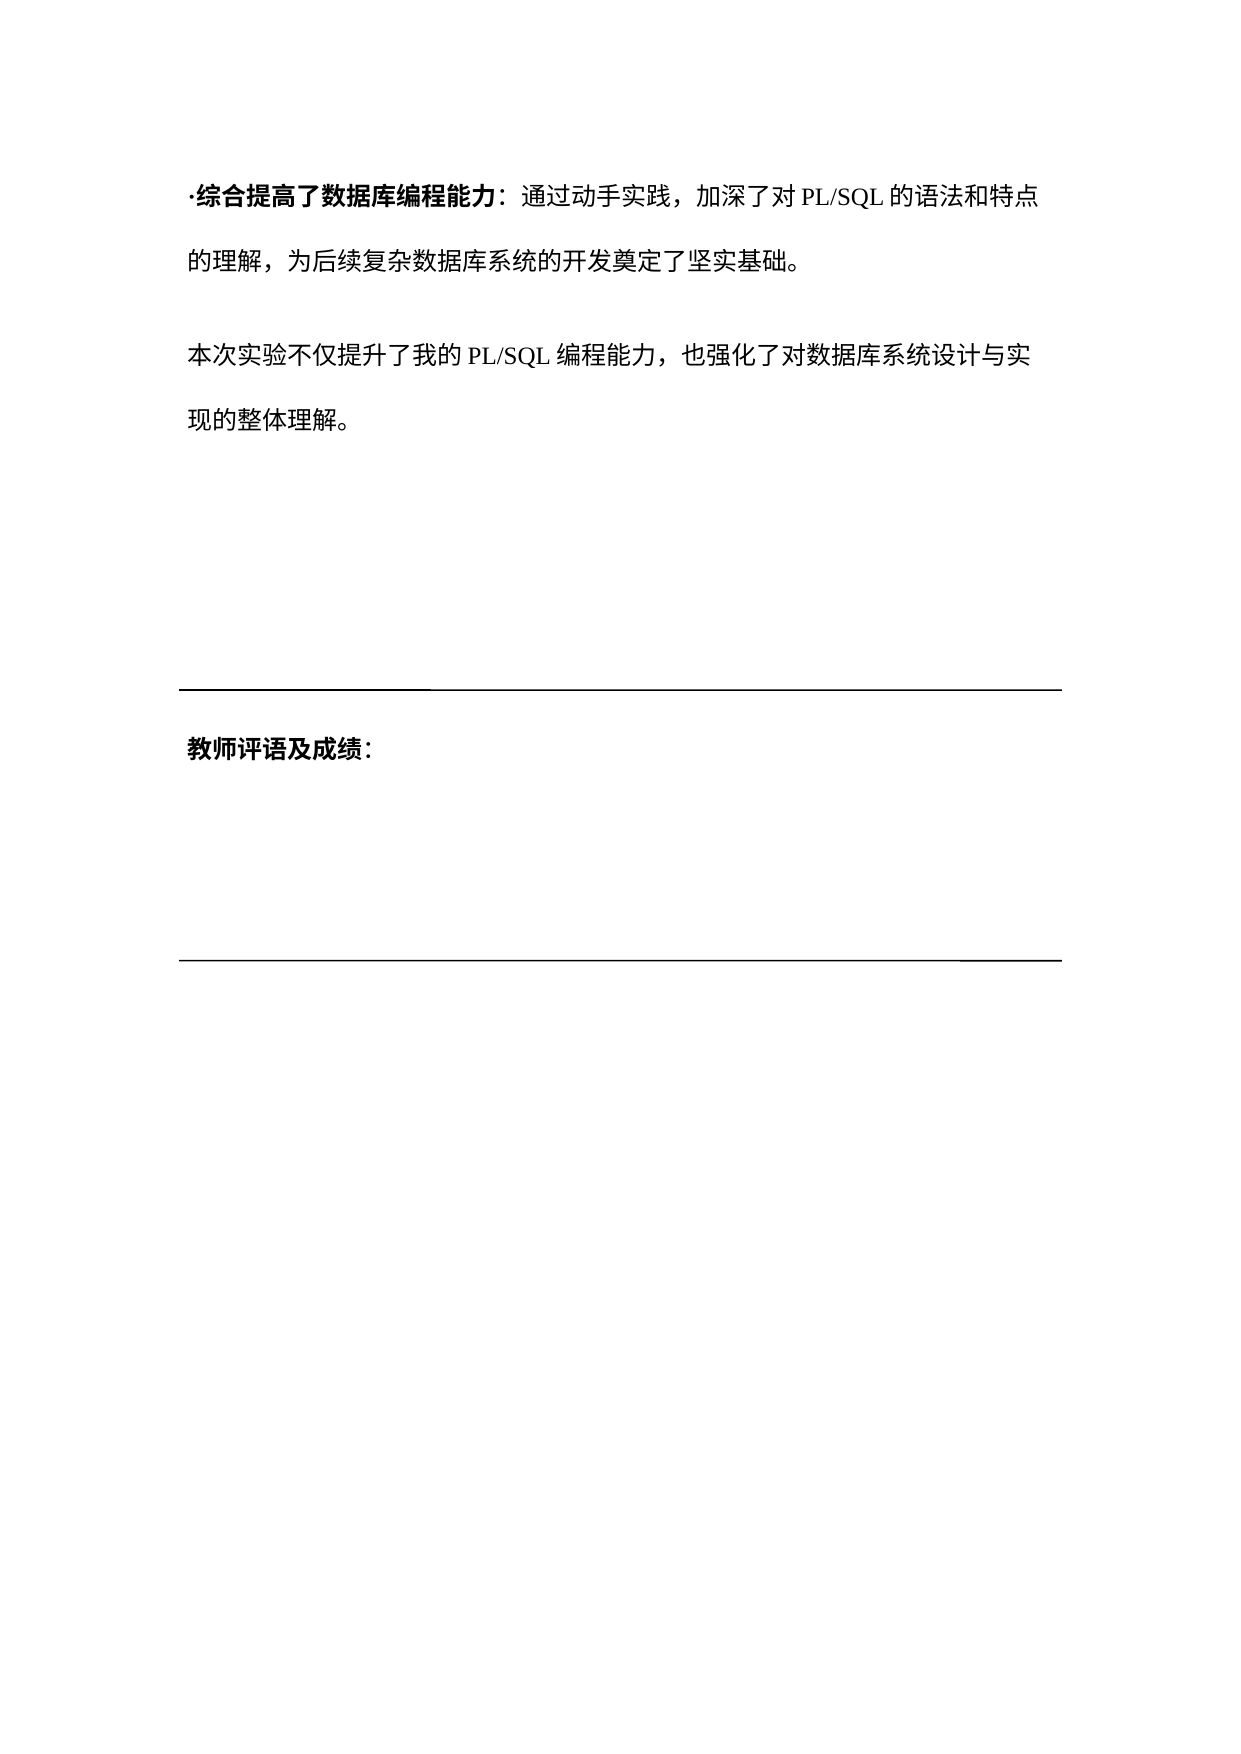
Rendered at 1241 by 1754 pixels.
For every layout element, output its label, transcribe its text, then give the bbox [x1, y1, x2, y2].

text 本次实验不仅提升了我的PL/SQL编程能力，也强化了对数据库系统设计与实现的整体理解。 [187, 321, 1053, 451]
text ·综合提高了数据库编程能力：通过动手实践，加深了对PL/SQL的语法和特点的理解，为后续复杂数据库系统的开发奠定了坚实基础。 [187, 162, 1053, 292]
text 教师评语及成绩： [187, 715, 1053, 780]
